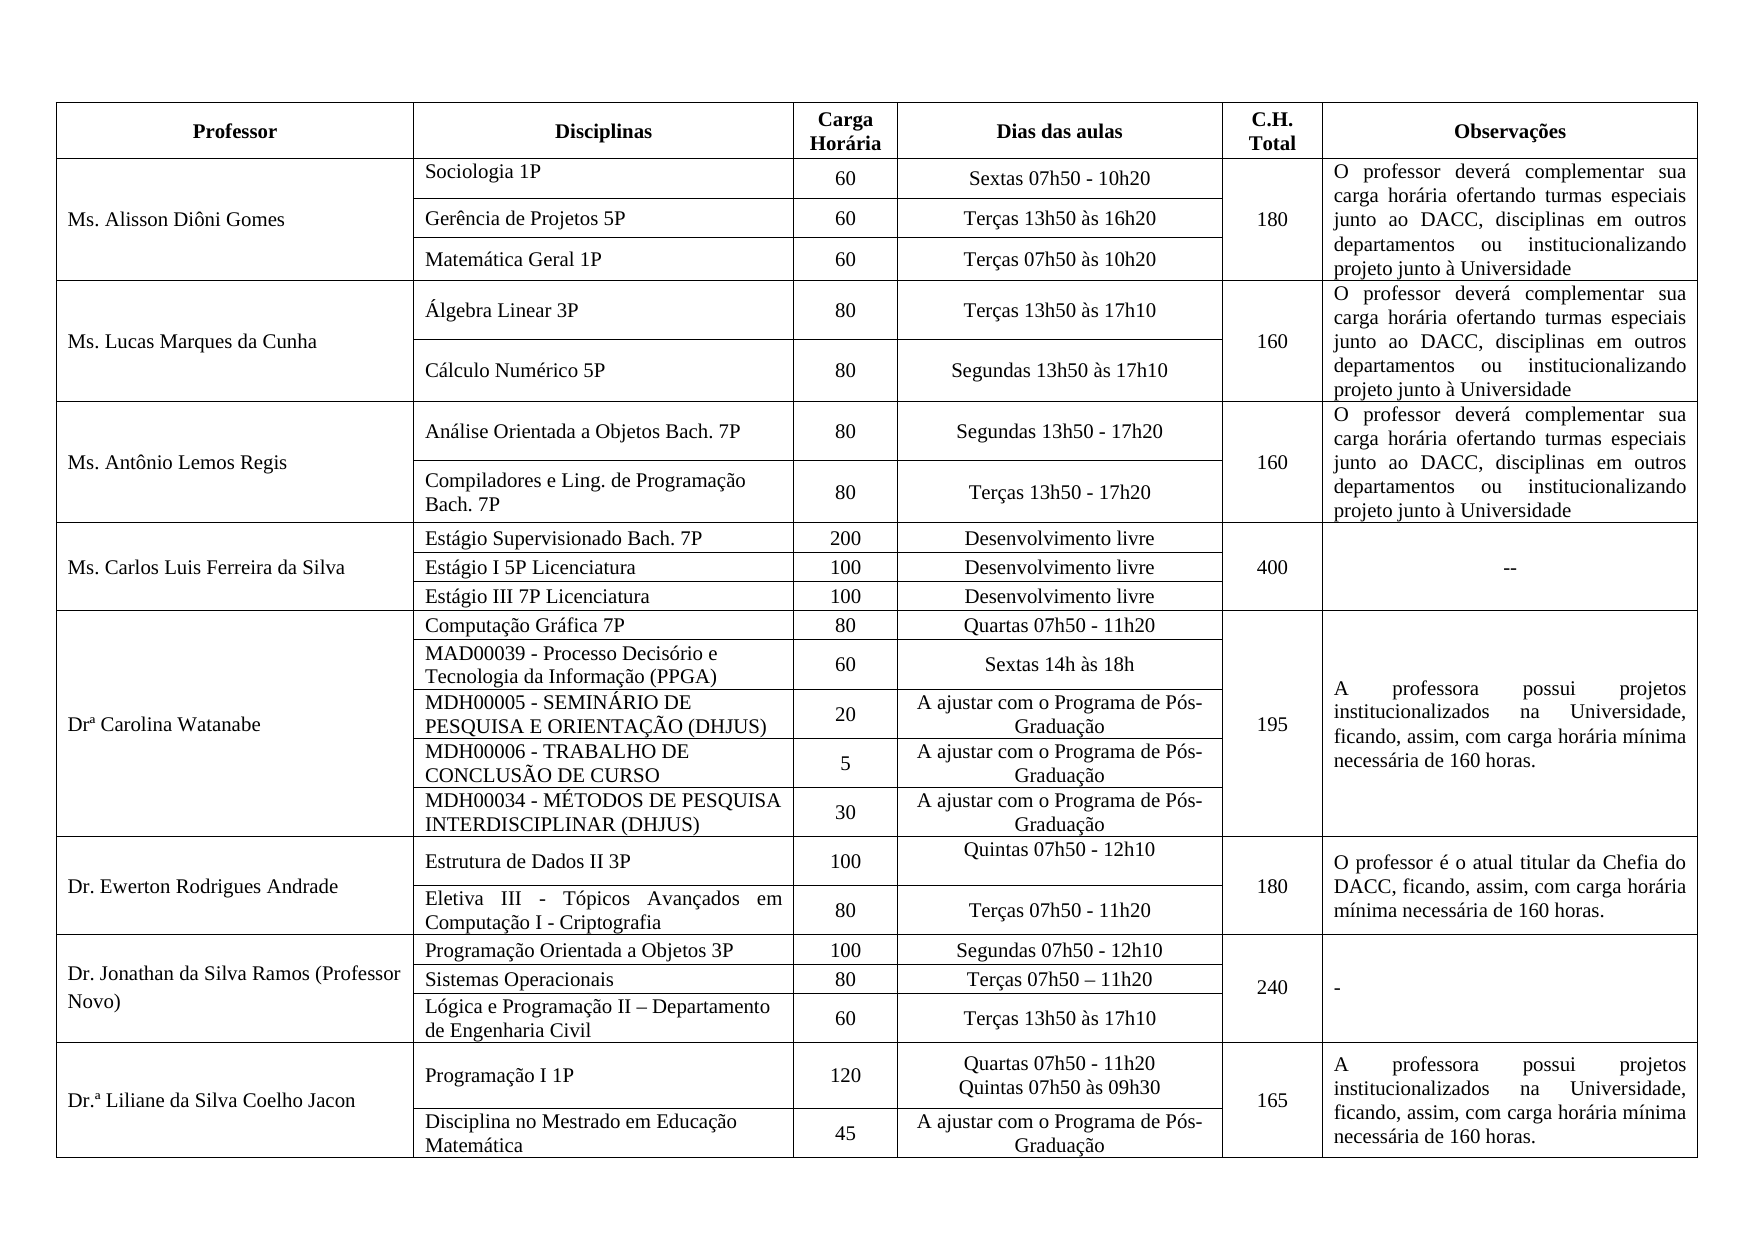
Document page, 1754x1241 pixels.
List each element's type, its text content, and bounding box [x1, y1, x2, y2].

table_cell Sextas 14h às 18h [898, 640, 1222, 688]
table_cell 100 [794, 553, 897, 581]
table_cell 80 [794, 281, 897, 339]
table_cell Terças 07h50 - 11h20 [898, 886, 1222, 934]
table_cell A ajustar com o Programa de Pós-Graduação [898, 690, 1222, 738]
table_cell Quartas 07h50 - 11h20 Quintas 07h50 às 09h30 [898, 1043, 1222, 1107]
table_cell 80 [794, 965, 897, 993]
table_cell Gerência de Projetos 5P [414, 199, 793, 237]
table_cell Sistemas Operacionais [414, 965, 793, 993]
table_cell Sociologia 1P [414, 159, 793, 197]
table_cell 80 [794, 611, 897, 639]
table_cell 100 [794, 837, 897, 885]
table_cell Terças 13h50 - 17h20 [898, 461, 1222, 522]
table_cell Álgebra Linear 3P [414, 281, 793, 339]
table_cell Análise Orientada a Objetos Bach. 7P [414, 402, 793, 460]
table_cell 180 [1223, 159, 1322, 279]
table_cell 160 [1223, 281, 1322, 401]
table_cell 160 [1223, 402, 1322, 522]
table_cell 120 [794, 1043, 897, 1107]
table_cell Segundas 13h50 - 17h20 [898, 402, 1222, 460]
table_cell 80 [794, 461, 897, 522]
table_cell 60 [794, 994, 897, 1042]
table_cell Desenvolvimento livre [898, 523, 1222, 552]
table_cell 60 [794, 199, 897, 237]
table_cell Quintas 07h50 - 12h10 [898, 837, 1222, 885]
table_cell A professora possui projetos institucionalizados na Universidade, ficando, assim, com carga horária mínima necessária de 160 horas. [1323, 1043, 1697, 1157]
table_cell O professor deverá complementar sua carga horária ofertando turmas especiais junto ao DACC, disciplinas em outros departamentos ou institucionalizando projeto junto à Universidade [1323, 281, 1697, 401]
table_cell 30 [794, 788, 897, 836]
table_cell Terças 13h50 às 16h20 [898, 199, 1222, 237]
table_cell Computação Gráfica 7P [414, 611, 793, 639]
table_cell C.H. Total [1223, 103, 1322, 158]
table_cell Observações [1323, 103, 1697, 158]
table_cell 20 [794, 690, 897, 738]
table_cell - [1323, 935, 1697, 1042]
table_cell Segundas 13h50 às 17h10 [898, 340, 1222, 401]
table_cell 400 [1223, 523, 1322, 610]
table_cell Desenvolvimento livre [898, 582, 1222, 610]
table_cell -- [1323, 523, 1697, 610]
table_cell Professor [57, 103, 413, 158]
table_cell O professor é o atual titular da Chefia do DACC, ficando, assim, com carga horária mínima necessária de 160 horas. [1323, 837, 1697, 934]
table_cell Ms. Alisson Diôni Gomes [57, 159, 413, 279]
table_cell 240 [1223, 935, 1322, 1042]
table_cell Programação Orientada a Objetos 3P [414, 935, 793, 964]
table_cell 100 [794, 582, 897, 610]
table_cell Desenvolvimento livre [898, 553, 1222, 581]
table_cell O professor deverá complementar sua carga horária ofertando turmas especiais junto ao DACC, disciplinas em outros departamentos ou institucionalizando projeto junto à Universidade [1323, 402, 1697, 522]
table_cell Lógica e Programação II – Departamento de Engenharia Civil [414, 994, 793, 1042]
table_cell Eletiva III - Tópicos Avançados em Computação I - Criptografia [414, 886, 793, 934]
table_cell MAD00039 - Processo Decisório e Tecnologia da Informação (PPGA) [414, 640, 793, 688]
table_cell Terças 13h50 às 17h10 [898, 281, 1222, 339]
table_cell 180 [1223, 837, 1322, 934]
table_cell Estágio I 5P Licenciatura [414, 553, 793, 581]
table_cell Programação I 1P [414, 1043, 793, 1107]
table_cell Dr. Jonathan da Silva Ramos (Professor Novo) [57, 935, 413, 1042]
table_cell MDH00006 - TRABALHO DE CONCLUSÃO DE CURSO [414, 739, 793, 787]
table_cell Dr.ª Liliane da Silva Coelho Jacon [57, 1043, 413, 1157]
table_cell A ajustar com o Programa de Pós-Graduação [898, 1109, 1222, 1157]
table_cell A ajustar com o Programa de Pós-Graduação [898, 739, 1222, 787]
table_cell 200 [794, 523, 897, 552]
table_cell Disciplina no Mestrado em Educação Matemática [414, 1109, 793, 1157]
table_cell Drª Carolina Watanabe [57, 611, 413, 836]
table_cell Terças 07h50 às 10h20 [898, 238, 1222, 279]
table_cell Estrutura de Dados II 3P [414, 837, 793, 885]
table_cell Dr. Ewerton Rodrigues Andrade [57, 837, 413, 934]
table_cell Terças 13h50 às 17h10 [898, 994, 1222, 1042]
table_cell Terças 07h50 – 11h20 [898, 965, 1222, 993]
table_cell O professor deverá complementar sua carga horária ofertando turmas especiais junto ao DACC, disciplinas em outros departamentos ou institucionalizando projeto junto à Universidade [1323, 159, 1697, 279]
table_cell Ms. Carlos Luis Ferreira da Silva [57, 523, 413, 610]
table_cell 80 [794, 340, 897, 401]
table_cell 195 [1223, 611, 1322, 836]
table_cell Matemática Geral 1P [414, 238, 793, 279]
table_cell MDH00034 - MÉTODOS DE PESQUISA INTERDISCIPLINAR (DHJUS) [414, 788, 793, 836]
table_cell 100 [794, 935, 897, 964]
table_cell 45 [794, 1109, 897, 1157]
table_cell 80 [794, 886, 897, 934]
table_cell Ms. Antônio Lemos Regis [57, 402, 413, 522]
table_cell A professora possui projetos institucionalizados na Universidade, ficando, assim, com carga horária mínima necessária de 160 horas. [1323, 611, 1697, 836]
table_cell 5 [794, 739, 897, 787]
table_cell Dias das aulas [898, 103, 1222, 158]
table_cell MDH00005 - SEMINÁRIO DE PESQUISA E ORIENTAÇÃO (DHJUS) [414, 690, 793, 738]
table_cell 80 [794, 402, 897, 460]
table_cell Ms. Lucas Marques da Cunha [57, 281, 413, 401]
table_cell Segundas 07h50 - 12h10 [898, 935, 1222, 964]
table_cell 60 [794, 238, 897, 279]
table_cell Quartas 07h50 - 11h20 [898, 611, 1222, 639]
table_cell Estágio Supervisionado Bach. 7P [414, 523, 793, 552]
table_cell Disciplinas [414, 103, 793, 158]
table_cell 60 [794, 640, 897, 688]
table_cell Carga Horária [794, 103, 897, 158]
table_cell A ajustar com o Programa de Pós-Graduação [898, 788, 1222, 836]
table_cell Compiladores e Ling. de Programação Bach. 7P [414, 461, 793, 522]
table_cell Sextas 07h50 - 10h20 [898, 159, 1222, 197]
table_cell Cálculo Numérico 5P [414, 340, 793, 401]
table_cell 165 [1223, 1043, 1322, 1157]
table_cell Estágio III 7P Licenciatura [414, 582, 793, 610]
table_cell 60 [794, 159, 897, 197]
